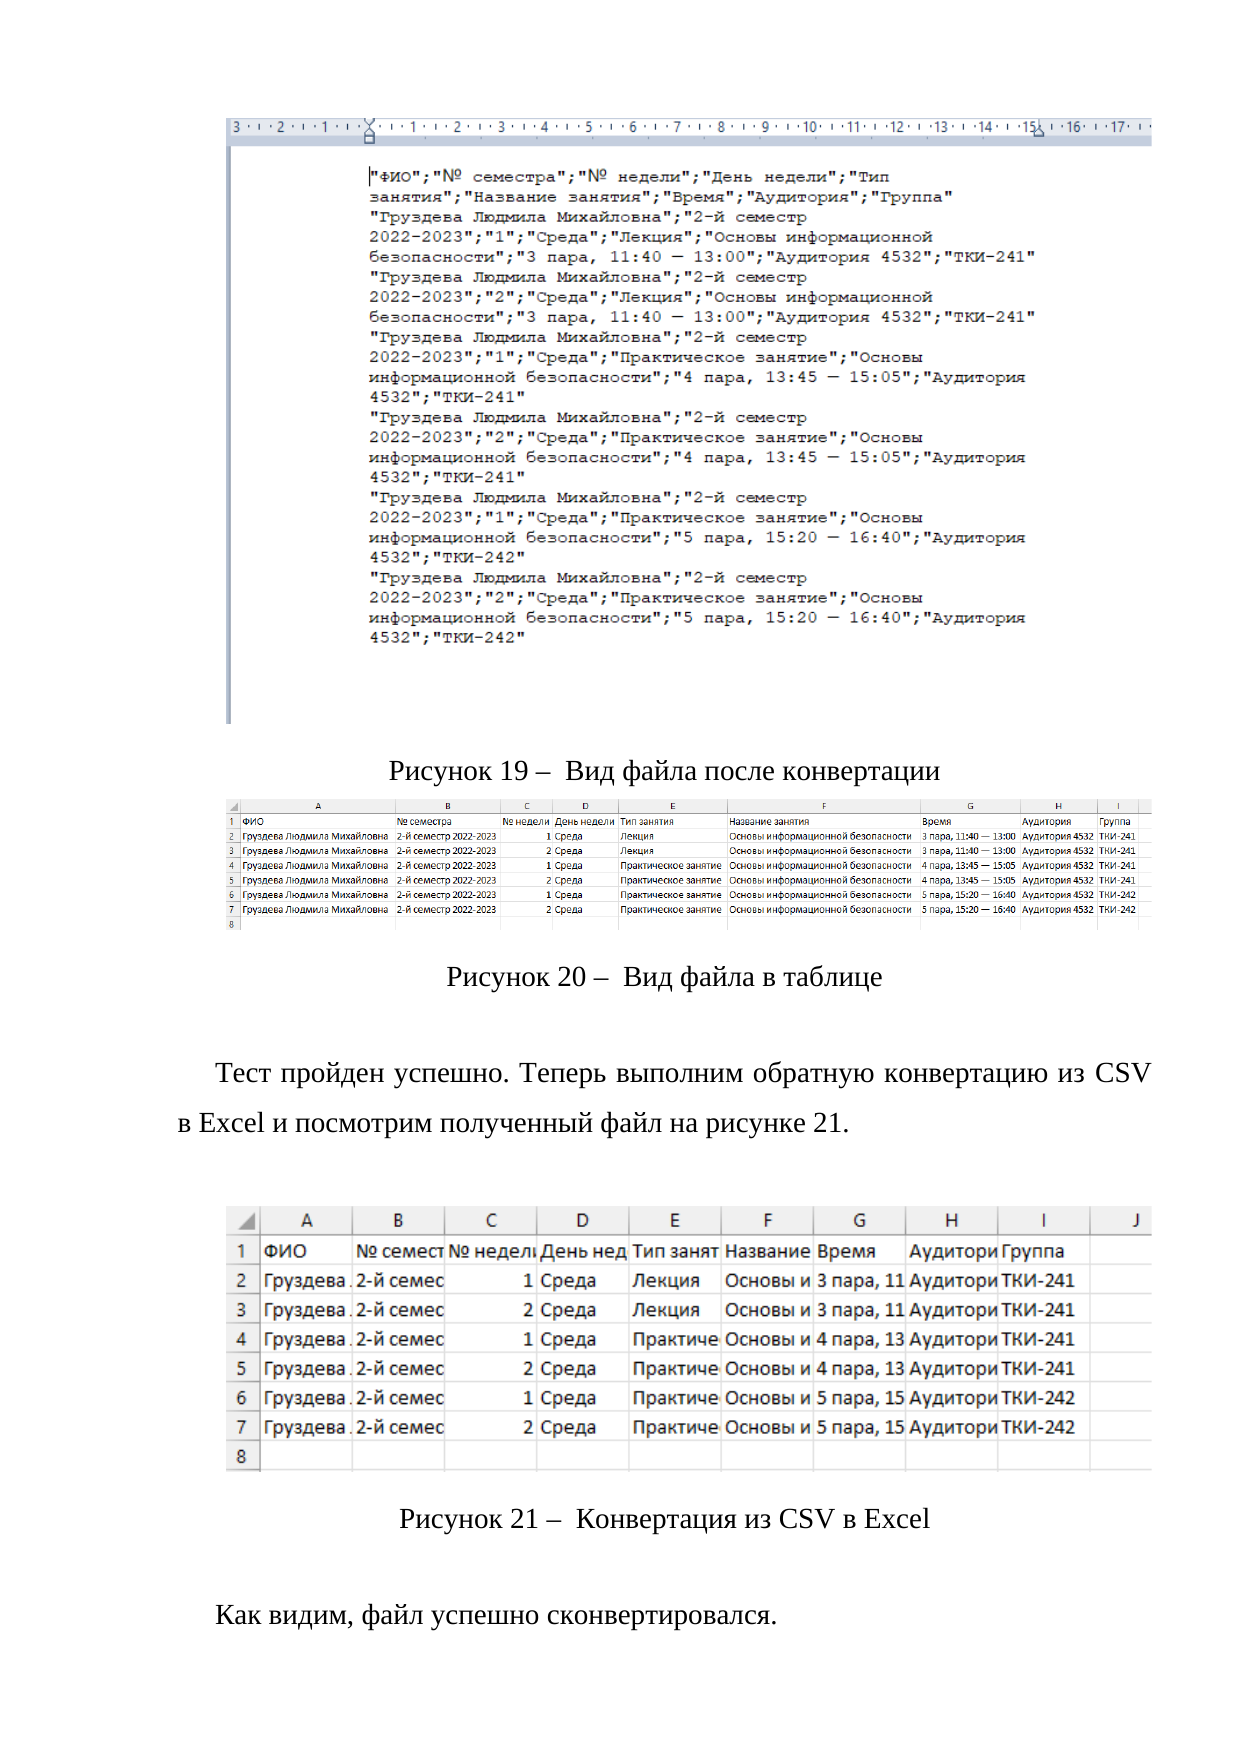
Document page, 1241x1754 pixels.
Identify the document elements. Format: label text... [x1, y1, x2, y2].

table_header [177, 118, 1152, 741]
text Как видим, файл успешно сконвертировался. [177, 1597, 1152, 1631]
table_cell Вид файла после конвертации [177, 741, 1152, 799]
picture [226, 1206, 1152, 1472]
picture [226, 118, 1152, 724]
table_cell Конвертация из CSV в Excel [177, 1489, 1152, 1547]
table_cell [177, 799, 1152, 946]
table_cell Вид файла в таблице [177, 946, 1152, 1005]
picture [226, 799, 1152, 930]
table_header [177, 1206, 1152, 1488]
text Тест пройден успешно. Теперь выполним обратную конвертацию из CSV в Excel и посмотрим полученный файл на рисунке 21. [177, 1055, 1152, 1139]
